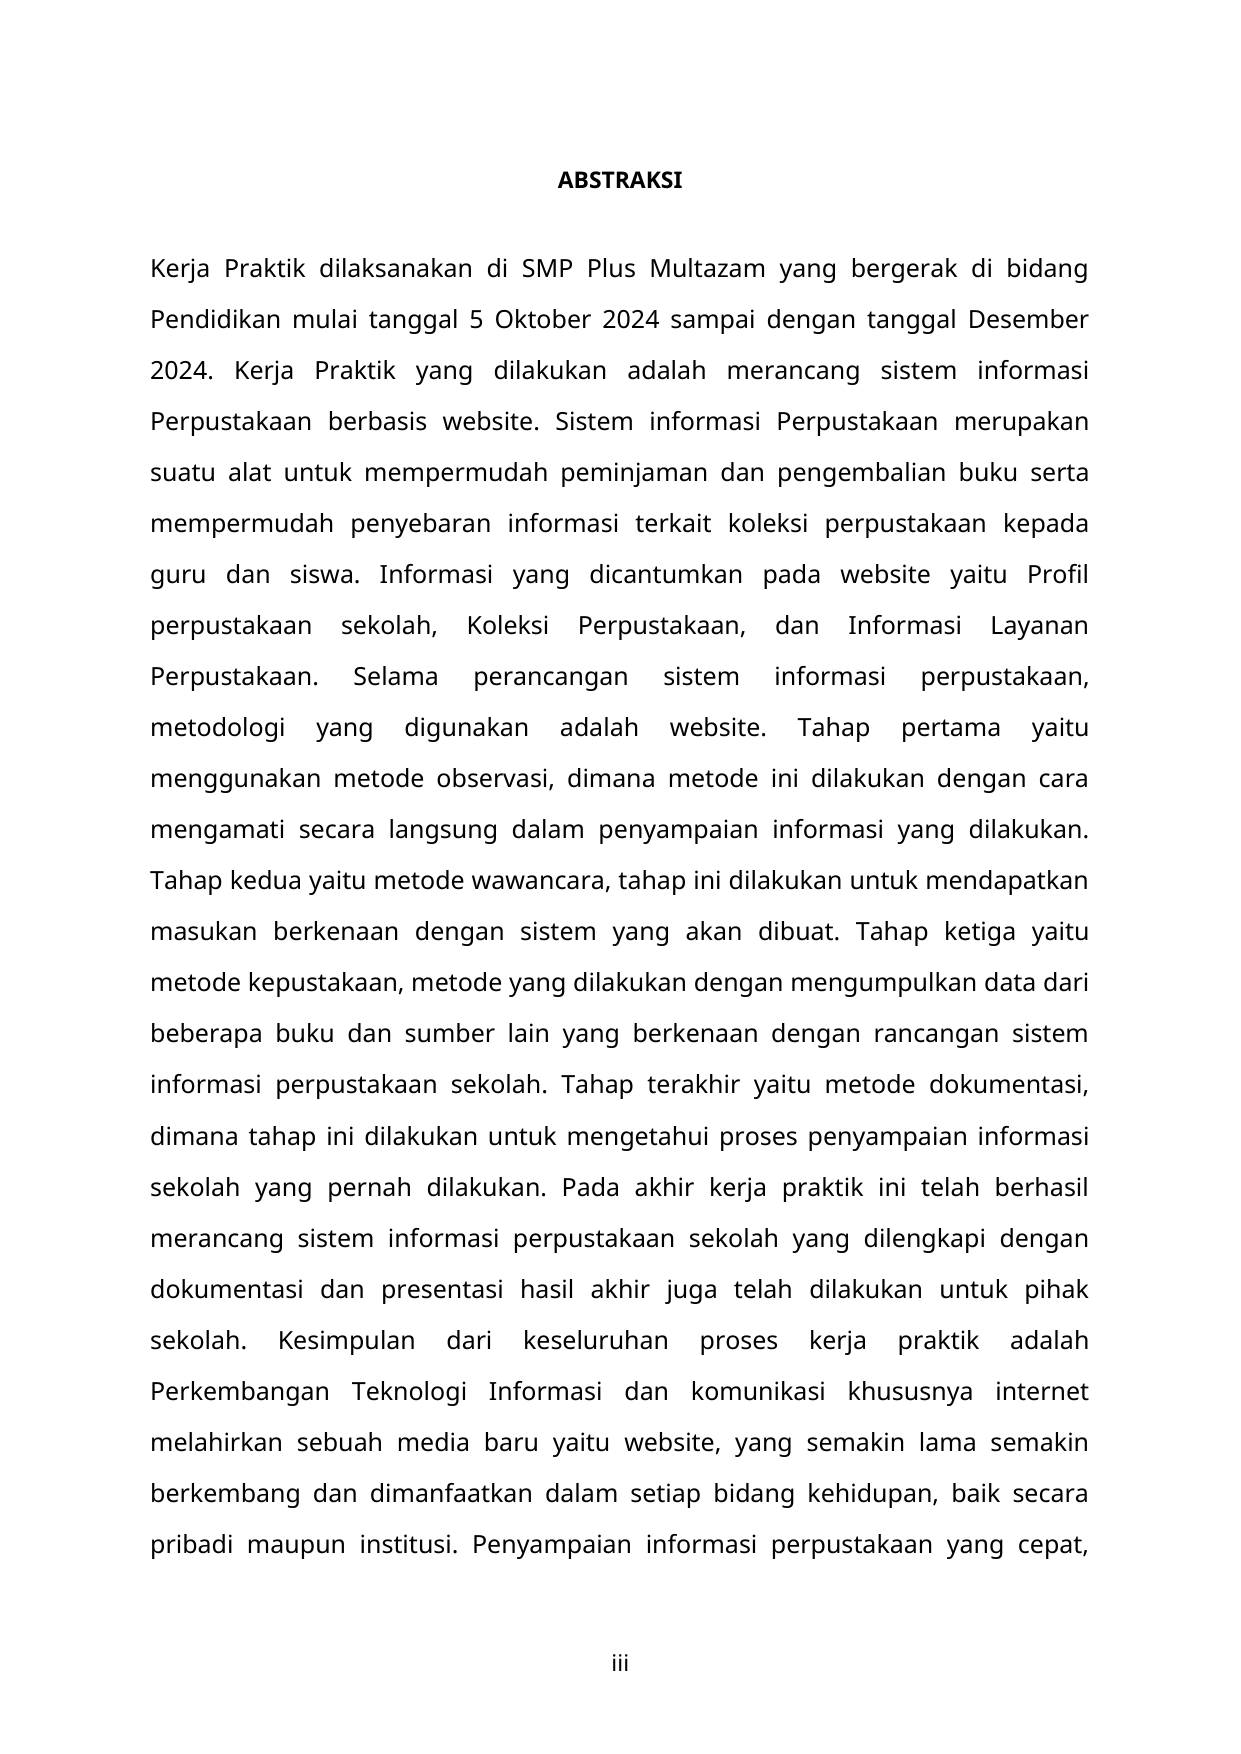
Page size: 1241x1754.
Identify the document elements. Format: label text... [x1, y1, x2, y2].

text ABSTRAKSI [150, 164, 1090, 195]
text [150, 250, 1090, 1561]
